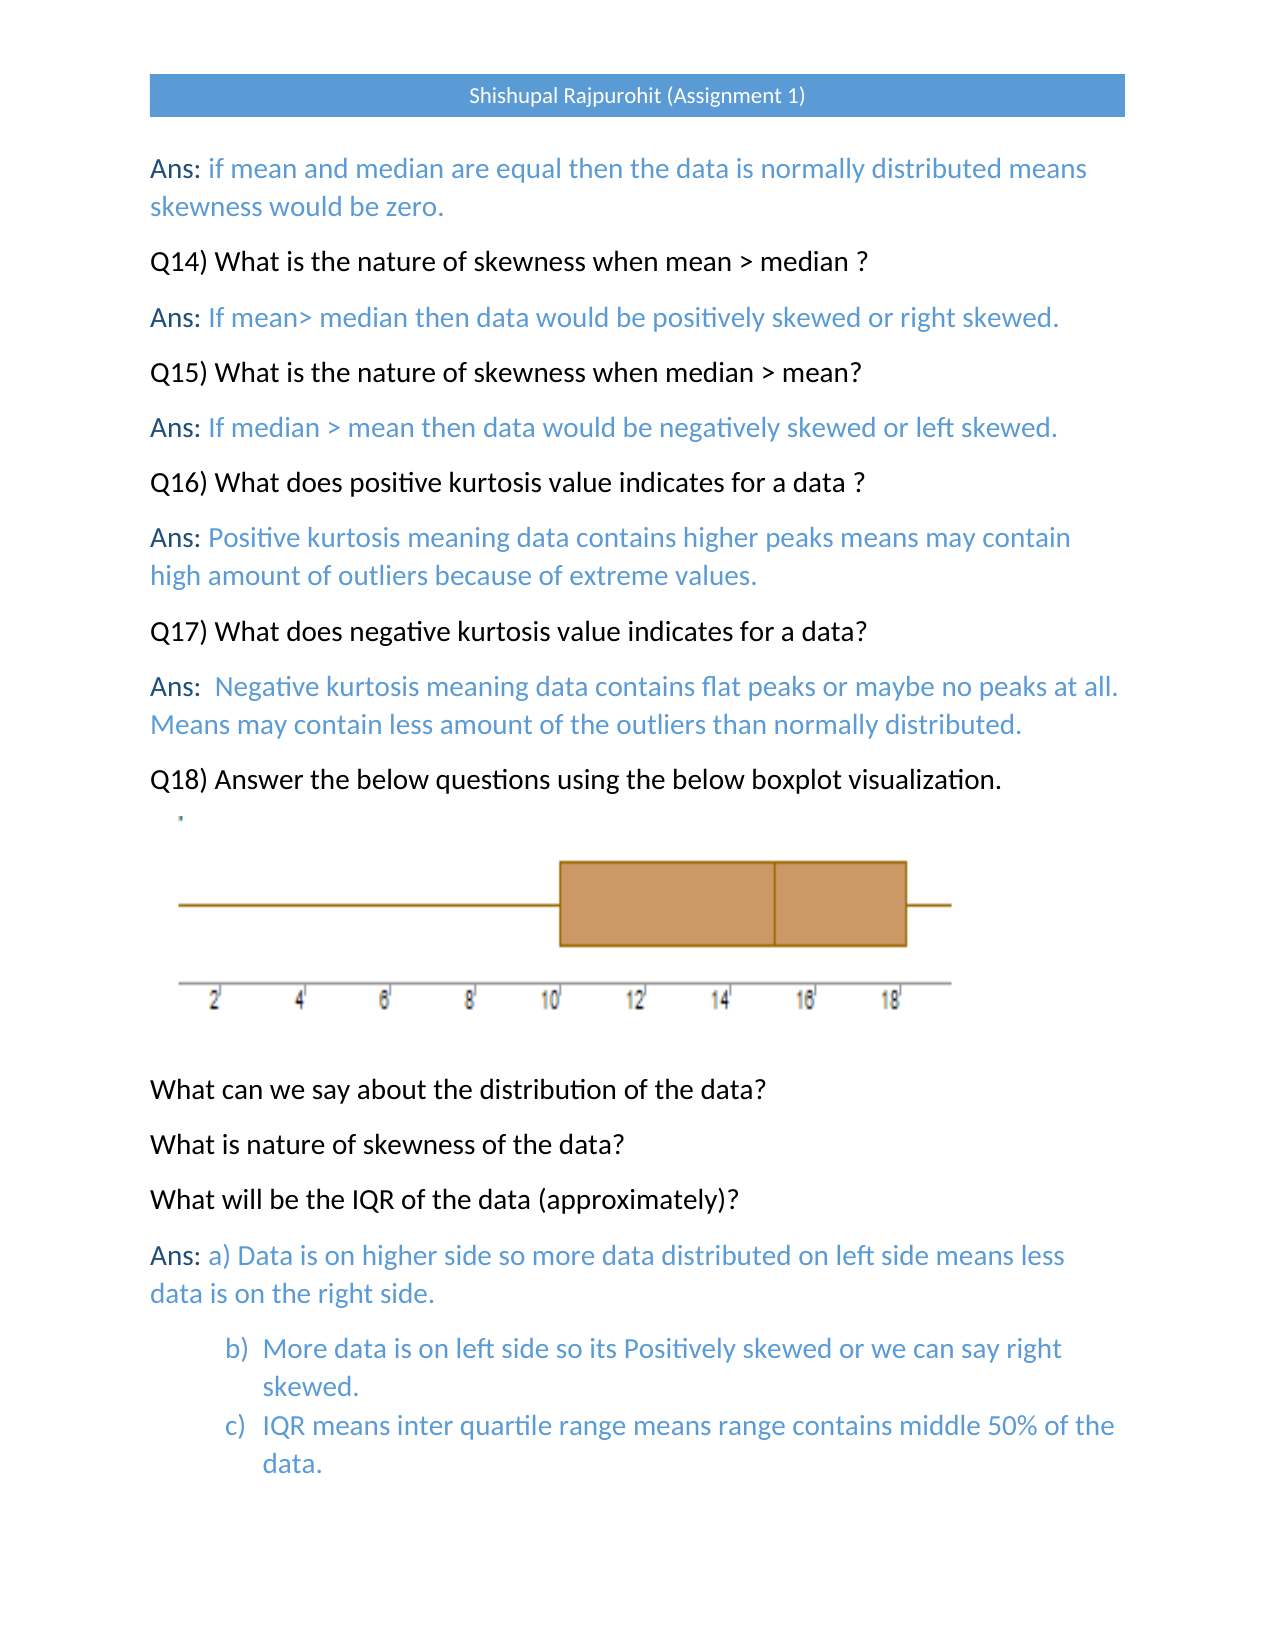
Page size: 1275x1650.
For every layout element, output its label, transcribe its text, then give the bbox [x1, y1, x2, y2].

text Ans: Negative kurtosis meaning data contains flat peaks or maybe no peaks at all. Means may contain less amount of the outliers than normally distributed. [150, 668, 1125, 742]
text Ans: a) Data is on higher side so more data distributed on left side means less data is on the right side. [150, 1237, 1125, 1311]
text Ans: If mean> median then data would be positively skewed or right skewed. [150, 299, 1125, 334]
text Q18) Answer the below questions using the below boxplot visualization. [150, 761, 1125, 797]
text What can we say about the distribution of the data? [150, 1071, 1125, 1107]
text Ans: if mean and median are equal then the data is normally distributed means skewness would be zero. [150, 150, 1125, 224]
text Q14) What is the nature of skewness when mean > median ? [150, 243, 1125, 279]
text Ans: Positive kurtosis meaning data contains higher peaks means may contain high amount of outliers because of extreme values. [150, 519, 1125, 593]
list More data is on left side so its Positively skewed or we can say right skewed. [225, 1330, 1125, 1404]
text What is nature of skewness of the data? [150, 1126, 1125, 1162]
text Q17) What does negative kurtosis value indicates for a data? [150, 613, 1125, 648]
list IQR means inter quartile range means range contains middle 50% of the data. [225, 1407, 1125, 1481]
text What will be the IQR of the data (approximately)? [150, 1181, 1125, 1217]
text Ans: If median > mean then data would be negatively skewed or left skewed. [150, 409, 1125, 444]
text Q16) What does positive kurtosis value indicates for a data ? [150, 464, 1125, 499]
text Q15) What is the nature of skewness when median > mean? [150, 354, 1125, 389]
picture [150, 816, 1068, 1053]
